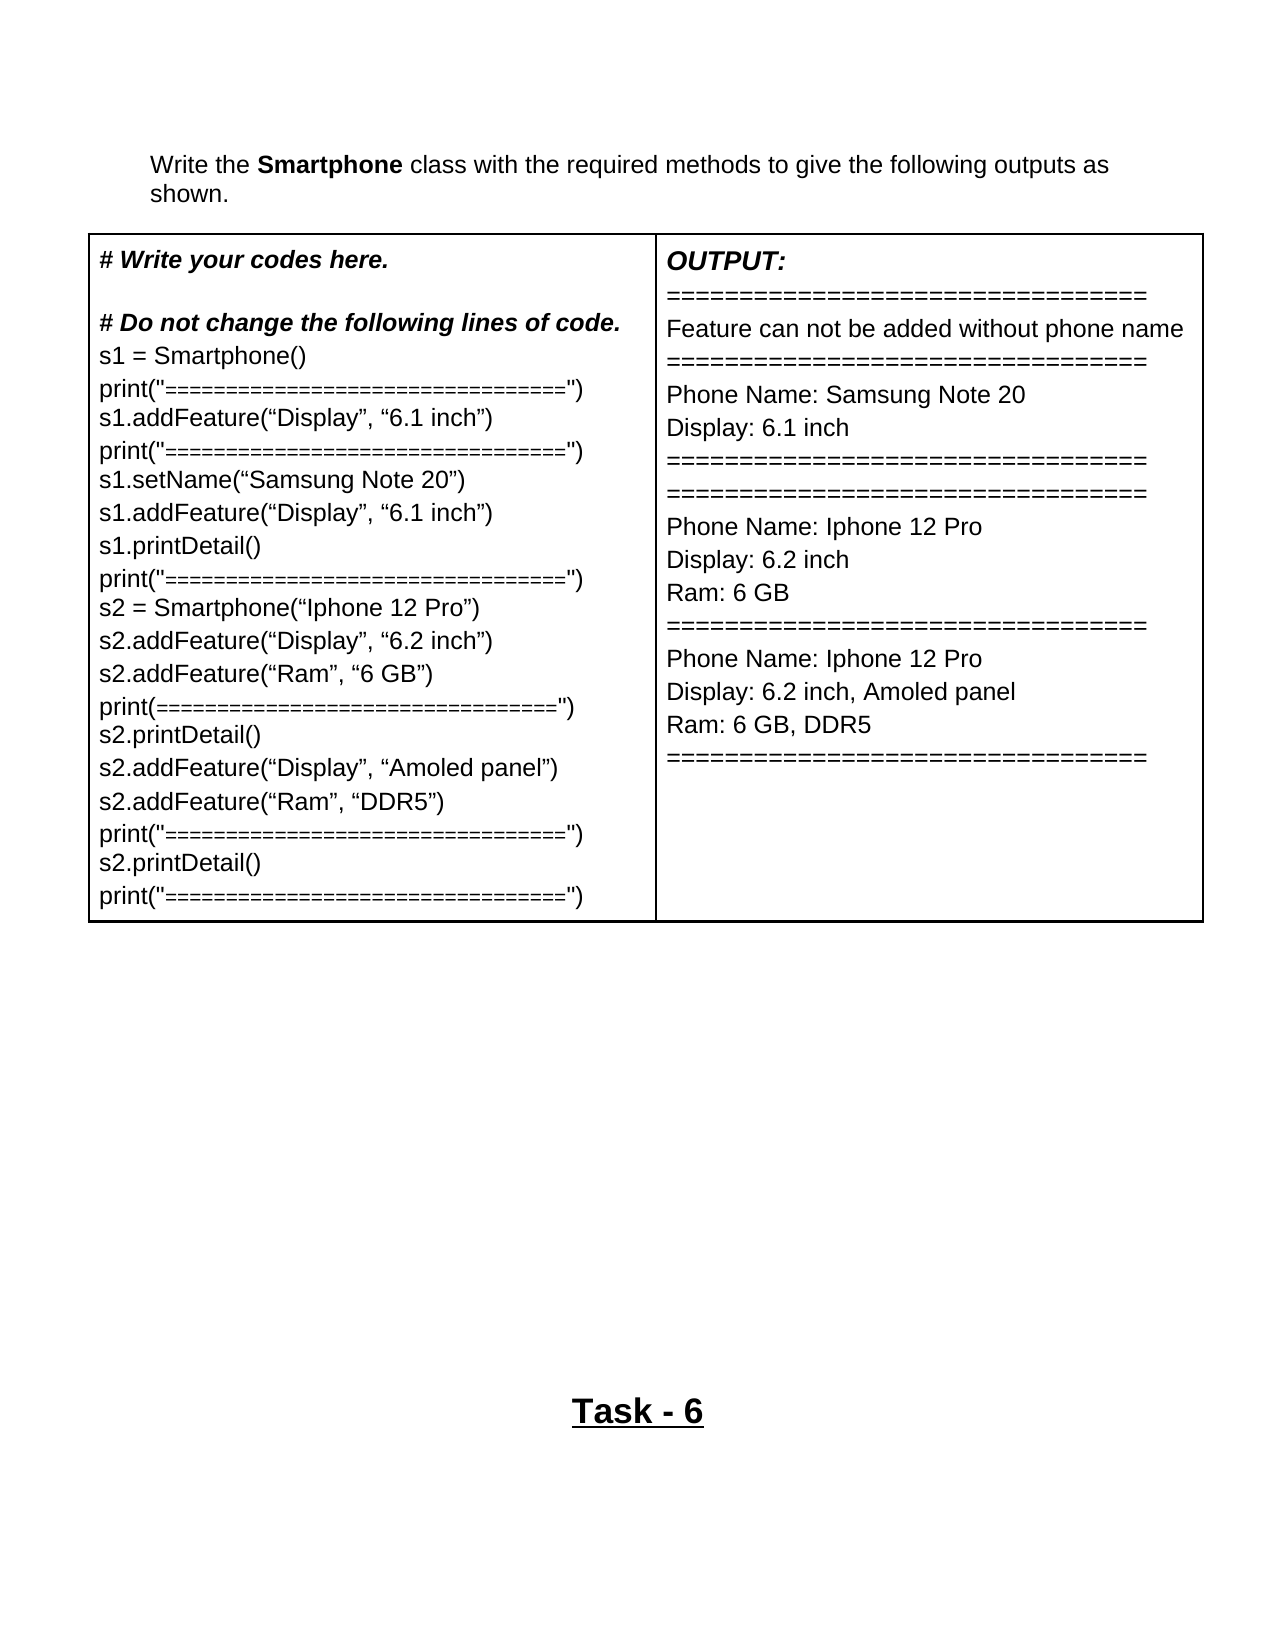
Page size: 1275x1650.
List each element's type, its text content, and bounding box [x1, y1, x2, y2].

text Task - 6 [150, 1390, 1125, 1431]
table_header OUTPUT: ================================= Feature can not be added without phone name ================================= Phone Name: Samsung Note 20 Display: 6.1 inch ================================= ================================= Phone Name: Iphone 12 Pro Display: 6.2 inch Ram: 6 GB ================================= Phone Name: Iphone 12 Pro Display: 6.2 inch, Amoled panel Ram: 6 GB, DDR5 ================================= [657, 235, 1202, 920]
table_header # Write your codes here. # Do not change the following lines of code. s1 = Smartphone() print("=================================") s1.addFeature(“Display”, “6.1 inch”) print("=================================") s1.setName(“Samsung Note 20”) s1.addFeature(“Display”, “6.1 inch”) s1.printDetail() print("=================================") s2 = Smartphone(“Iphone 12 Pro”) s2.addFeature(“Display”, “6.2 inch”) s2.addFeature(“Ram”, “6 GB”) print(=================================") s2.printDetail() s2.addFeature(“Display”, “Amoled panel”) s2.addFeature(“Ram”, “DDR5”) print("=================================") s2.printDetail() print("=================================") [90, 235, 655, 920]
text Write the Smartphone class with the required methods to give the following outputs as shown. [150, 150, 1125, 207]
